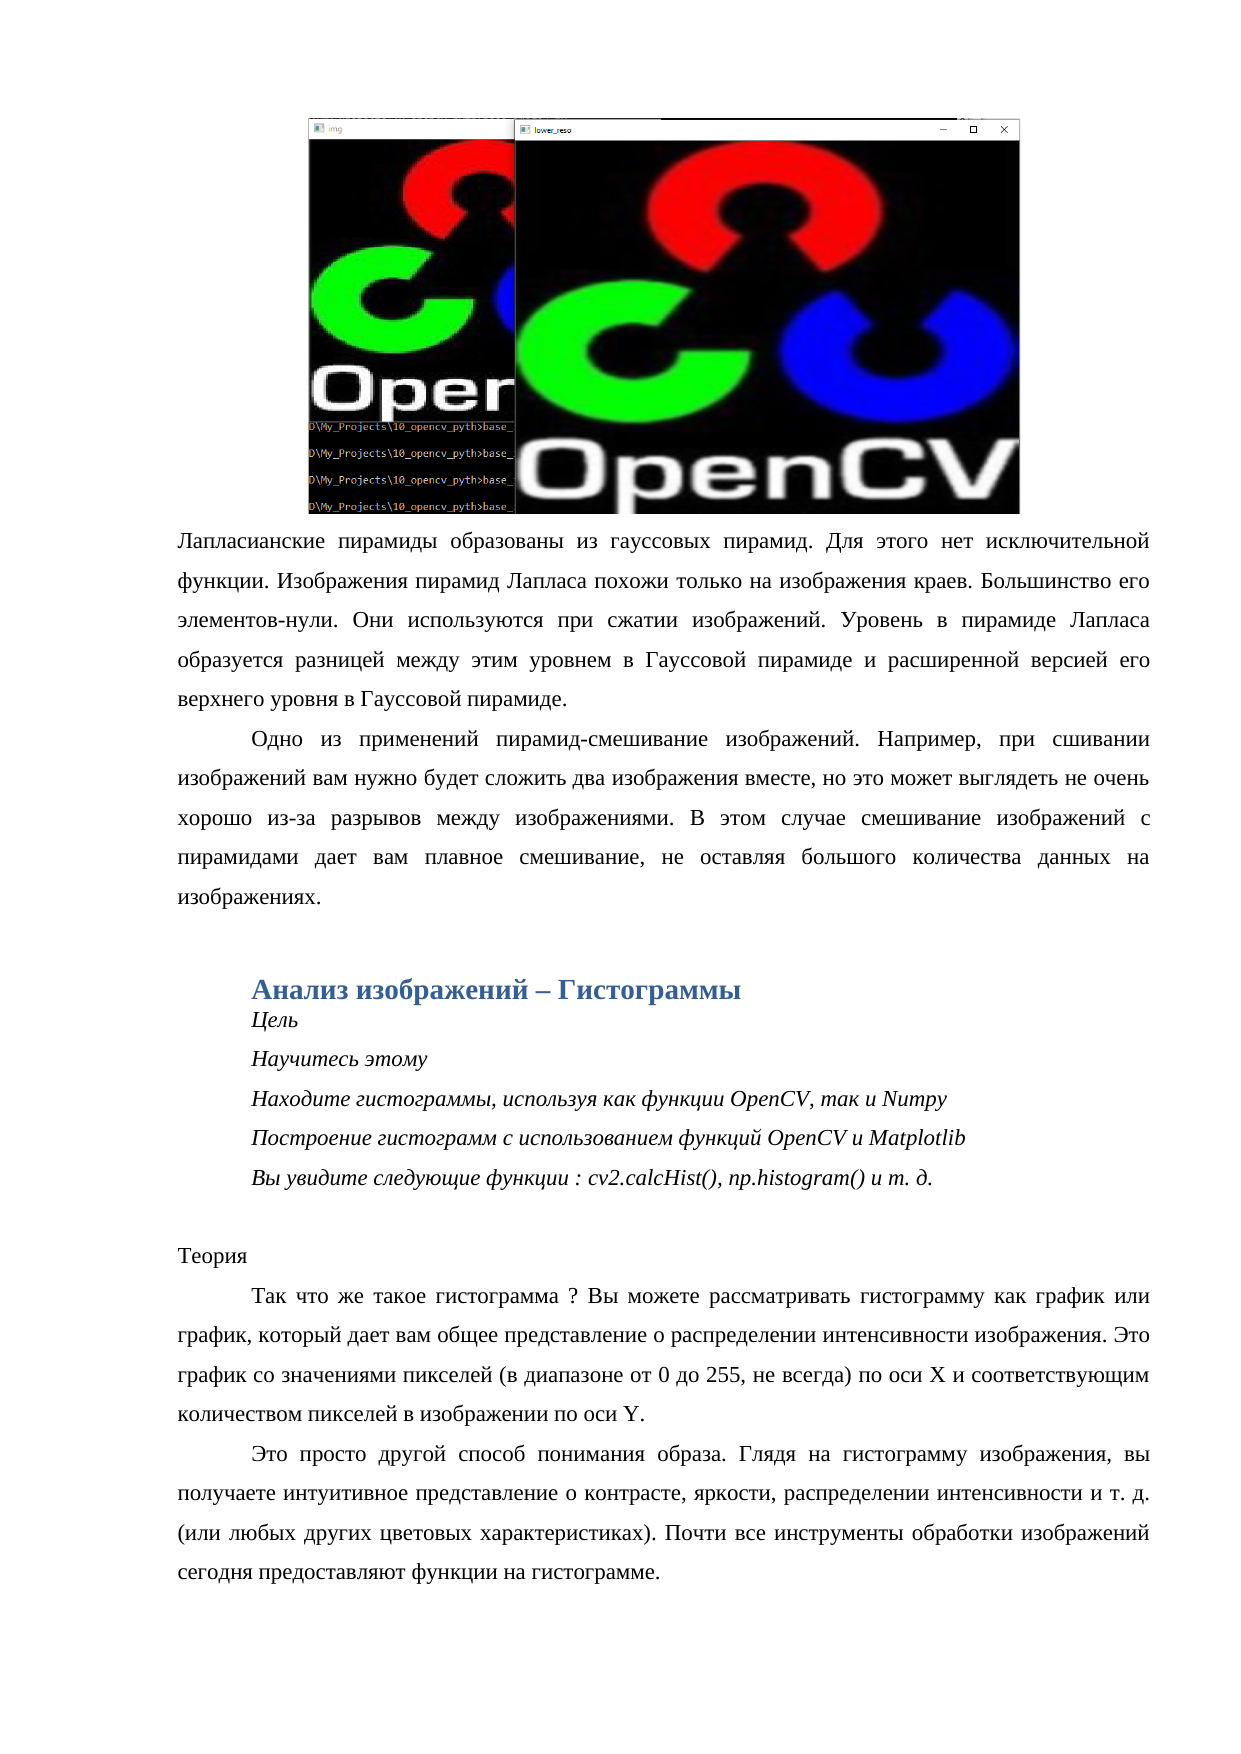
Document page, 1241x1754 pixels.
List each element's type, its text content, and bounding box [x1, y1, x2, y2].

text Построение гистограмм с использованием функций OpenCV и Matplotlib [177, 1124, 1152, 1151]
text Теория [177, 1203, 1152, 1269]
text Находите гистограммы, используя как функции OpenCV, так и Numpy [177, 1085, 1152, 1111]
text Научитесь этому [177, 1045, 1152, 1072]
text Лапласианские пирамиды образованы из гауссовых пирамид. Для этого нет исключительной функции. Изображения пирамид Лапласа похожи только на изображения краев. Большинство его элементов-нули. Они используются при сжатии изображений. Уровень в пирамиде Лапласа образуется разницей между этим уровнем в Гауссовой пирамиде и расширенной версией его верхнего уровня в Гауссовой пирамиде. [177, 527, 1152, 712]
text Это просто другой способ понимания образа. Глядя на гистограмму изображения, вы получаете интуитивное представление о контрасте, яркости, распределении интенсивности и т. д. (или любых других цветовых характеристиках). Почти все инструменты обработки изображений сегодня предоставляют функции на гистограмме. [177, 1440, 1152, 1585]
text Одно из применений пирамид-смешивание изображений. Например, при сшивании изображений вам нужно будет сложить два изображения вместе, но это может выглядеть не очень хорошо из-за разрывов между изображениями. В этом случае смешивание изображений с пирамидами дает вам плавное смешивание, не оставляя большого количества данных на изображениях. [177, 725, 1152, 909]
text Так что же такое гистограмма ? Вы можете рассматривать гистограмму как график или график, который дает вам общее представление о распределении интенсивности изображения. Это график со значениями пикселей (в диапазоне от 0 до 255, не всегда) по оси X и соответствующим количеством пикселей в изображении по оси Y. [177, 1282, 1152, 1427]
subtitle Анализ изображений – Гистограммы [177, 972, 1152, 1006]
text Цель [177, 1006, 1152, 1032]
picture [308, 118, 1021, 514]
text Вы увидите следующие функции : cv2.calcHist(), np.histogram() и т. д. [177, 1164, 1152, 1190]
